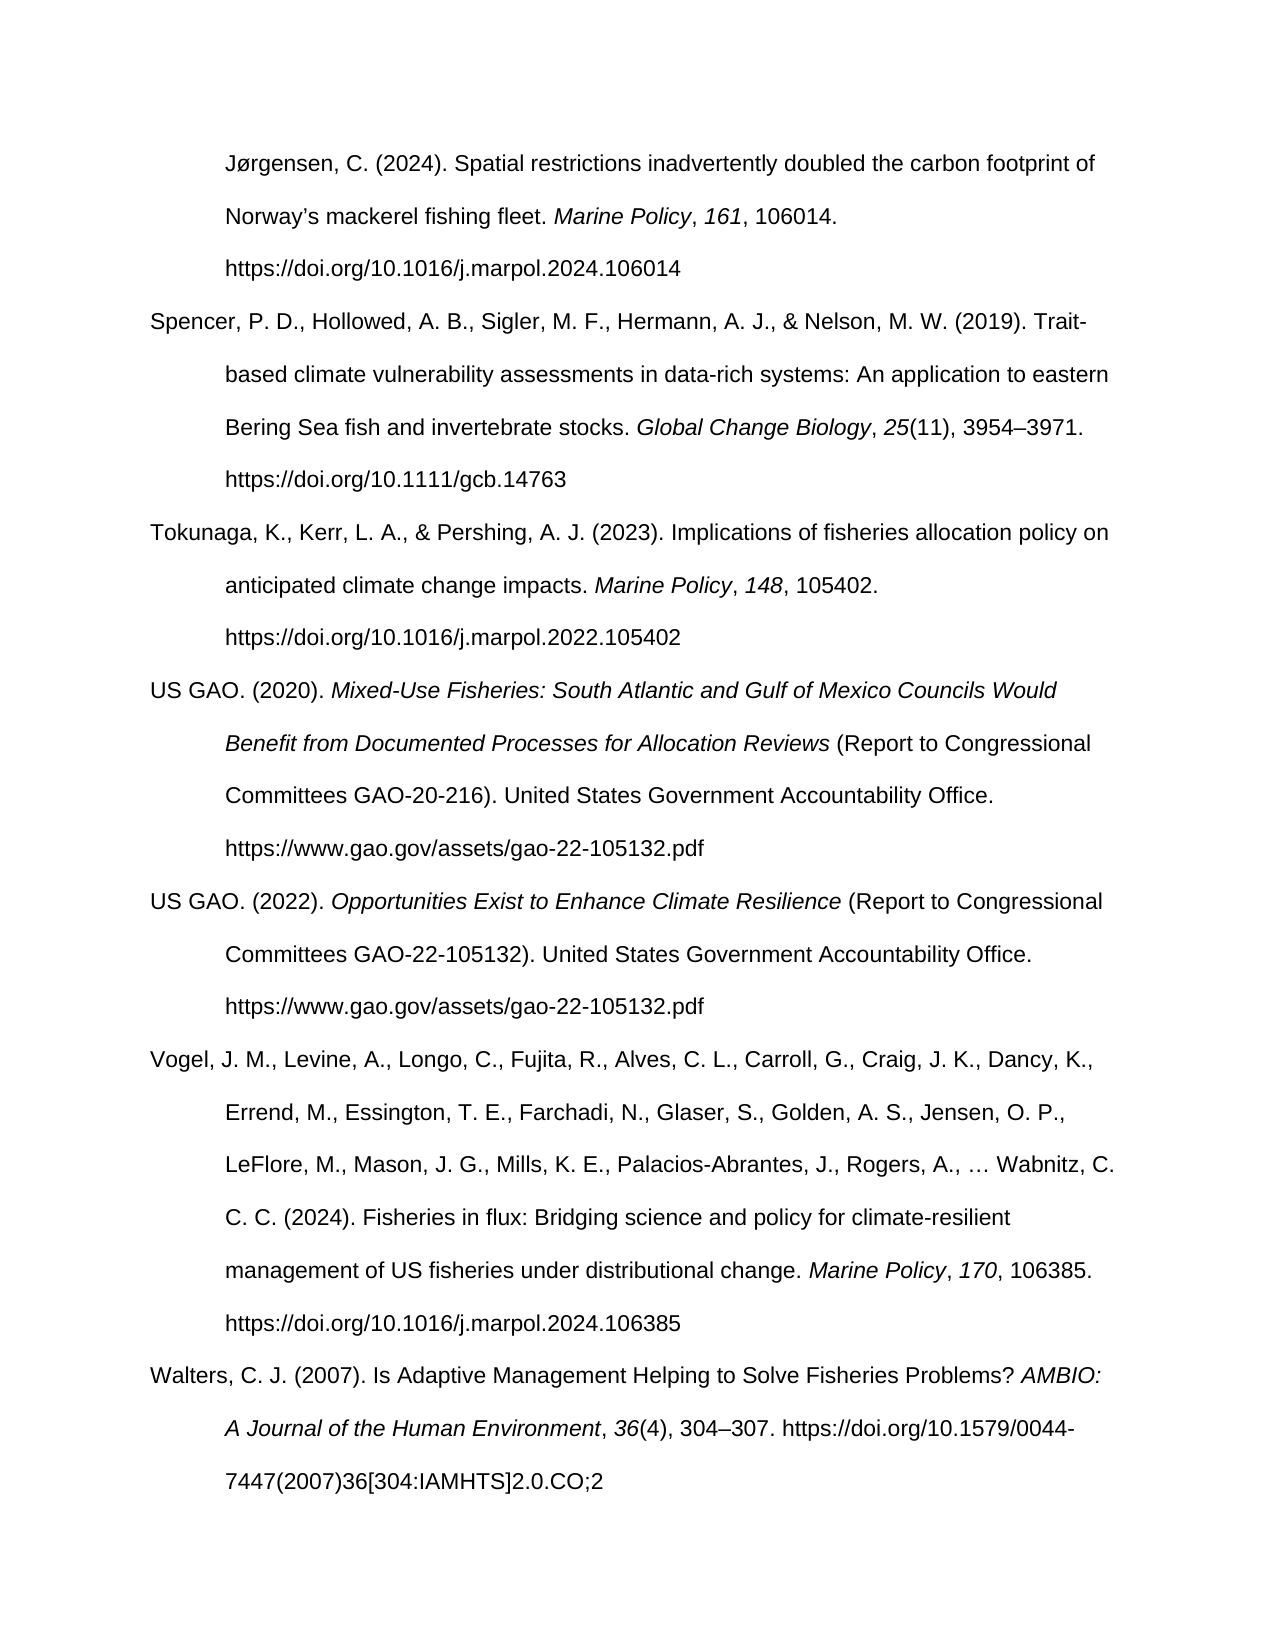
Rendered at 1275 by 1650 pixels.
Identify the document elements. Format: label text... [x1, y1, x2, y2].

text US GAO. (2022). Opportunities Exist to Enhance Climate Resilience (Report to Congressional Committees GAO-22-105132). United States Government Accountability Office. https://www.gao.gov/assets/gao-22-105132.pdf [150, 888, 1125, 1020]
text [150, 150, 1125, 282]
text US GAO. (2020). Mixed-Use Fisheries: South Atlantic and Gulf of Mexico Councils Would Benefit from Documented Processes for Allocation Reviews (Report to Congressional Committees GAO-20-216). United States Government Accountability Office. https://www.gao.gov/assets/gao-22-105132.pdf [150, 677, 1125, 862]
text Spencer, P. D., Hollowed, A. B., Sigler, M. F., Hermann, A. J., & Nelson, M. W. (2019). Trait‐based climate vulnerability assessments in data‐rich systems: An application to eastern Bering Sea fish and invertebrate stocks. Global Change Biology, 25(11), 3954–3971. https://doi.org/10.1111/gcb.14763 [150, 308, 1125, 493]
text Tokunaga, K., Kerr, L. A., & Pershing, A. J. (2023). Implications of fisheries allocation policy on anticipated climate change impacts. Marine Policy, 148, 105402. https://doi.org/10.1016/j.marpol.2022.105402 [150, 519, 1125, 651]
text Vogel, J. M., Levine, A., Longo, C., Fujita, R., Alves, C. L., Carroll, G., Craig, J. K., Dancy, K., Errend, M., Essington, T. E., Farchadi, N., Glaser, S., Golden, A. S., Jensen, O. P., LeFlore, M., Mason, J. G., Mills, K. E., Palacios-Abrantes, J., Rogers, A., … Wabnitz, C. C. C. (2024). Fisheries in flux: Bridging science and policy for climate-resilient management of US fisheries under distributional change. Marine Policy, 170, 106385. https://doi.org/10.1016/j.marpol.2024.106385 [150, 1046, 1125, 1336]
text Walters, C. J. (2007). Is Adaptive Management Helping to Solve Fisheries Problems? AMBIO: A Journal of the Human Environment, 36(4), 304–307. https://doi.org/10.1579/0044-7447(2007)36[304:IAMHTS]2.0.CO;2 [150, 1362, 1125, 1494]
